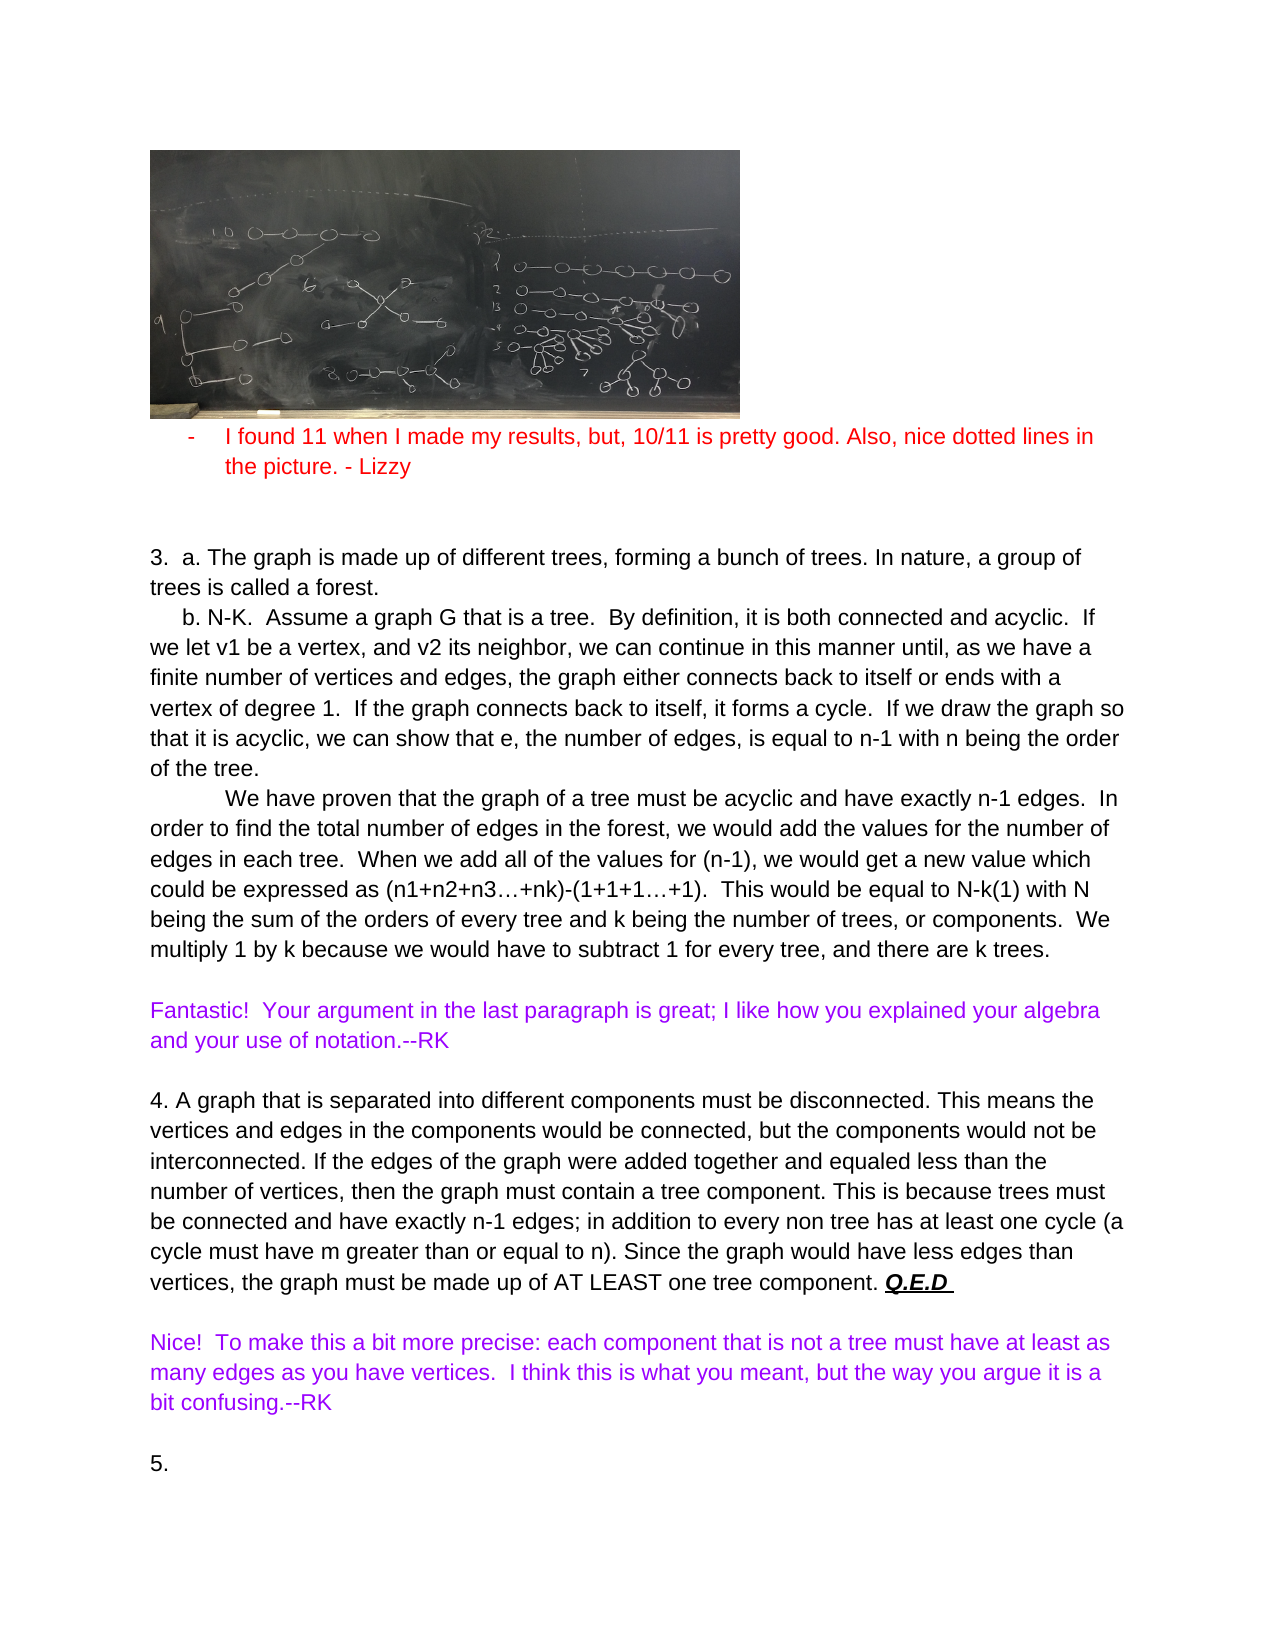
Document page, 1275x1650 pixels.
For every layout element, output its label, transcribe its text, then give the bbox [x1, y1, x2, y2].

text Fantastic! Your argument in the last paragraph is great; I like how you explained your algebra and your use of notation.--RK [150, 997, 1125, 1053]
text 3. a. The graph is made up of different trees, forming a bunch of trees. In nature, a group of trees is called a forest. [150, 543, 1125, 600]
picture [150, 150, 740, 419]
text Nice! To make this a bit more precise: each component that is not a tree must have at least as many edges as you have vertices. I think this is what you meant, but the way you argue it is a bit confusing.--RK [150, 1329, 1125, 1416]
text 4. A graph that is separated into different components must be disconnected. This means the vertices and edges in the components would be connected, but the components would not be interconnected. If the edges of the graph were added together and equaled less than the number of vertices, then the graph must contain a tree component. This is because trees must be connected and have exactly n-1 edges; in addition to every non tree has at least one cycle (a cycle must have m greater than or equal to n). Since the graph would have less edges than vertices, the graph must be made up of AT LEAST one tree component. Q.E.D [150, 1087, 1125, 1295]
text 5. [150, 1450, 1125, 1476]
text b. N-K. Assume a graph G that is a tree. By definition, it is both connected and acyclic. If we let v1 be a vertex, and v2 its neighbor, we can continue in this manner until, as we have a finite number of vertices and edges, the graph either connects back to itself or ends with a vertex of degree 1. If the graph connects back to itself, it forms a cycle. If we draw the graph so that it is acyclic, we can show that e, the number of edges, is equal to n-1 with n being the order of the tree. [150, 604, 1125, 781]
list I found 11 when I made my results, but, 10/11 is pretty good. Also, nice dotted lines in the picture. - Lizzy [187, 423, 1125, 479]
text We have proven that the graph of a tree must be acyclic and have exactly n-1 edges. In order to find the total number of edges in the forest, we would add the values for the number of edges in each tree. When we add all of the values for (n-1), we would get a new value which could be expressed as (n1+n2+n3…+nk)-(1+1+1…+1). This would be equal to N-k(1) with N being the sum of the orders of every tree and k being the number of trees, or components. We multiply 1 by k because we would have to subtract 1 for every tree, and there are k trees. [150, 785, 1125, 962]
